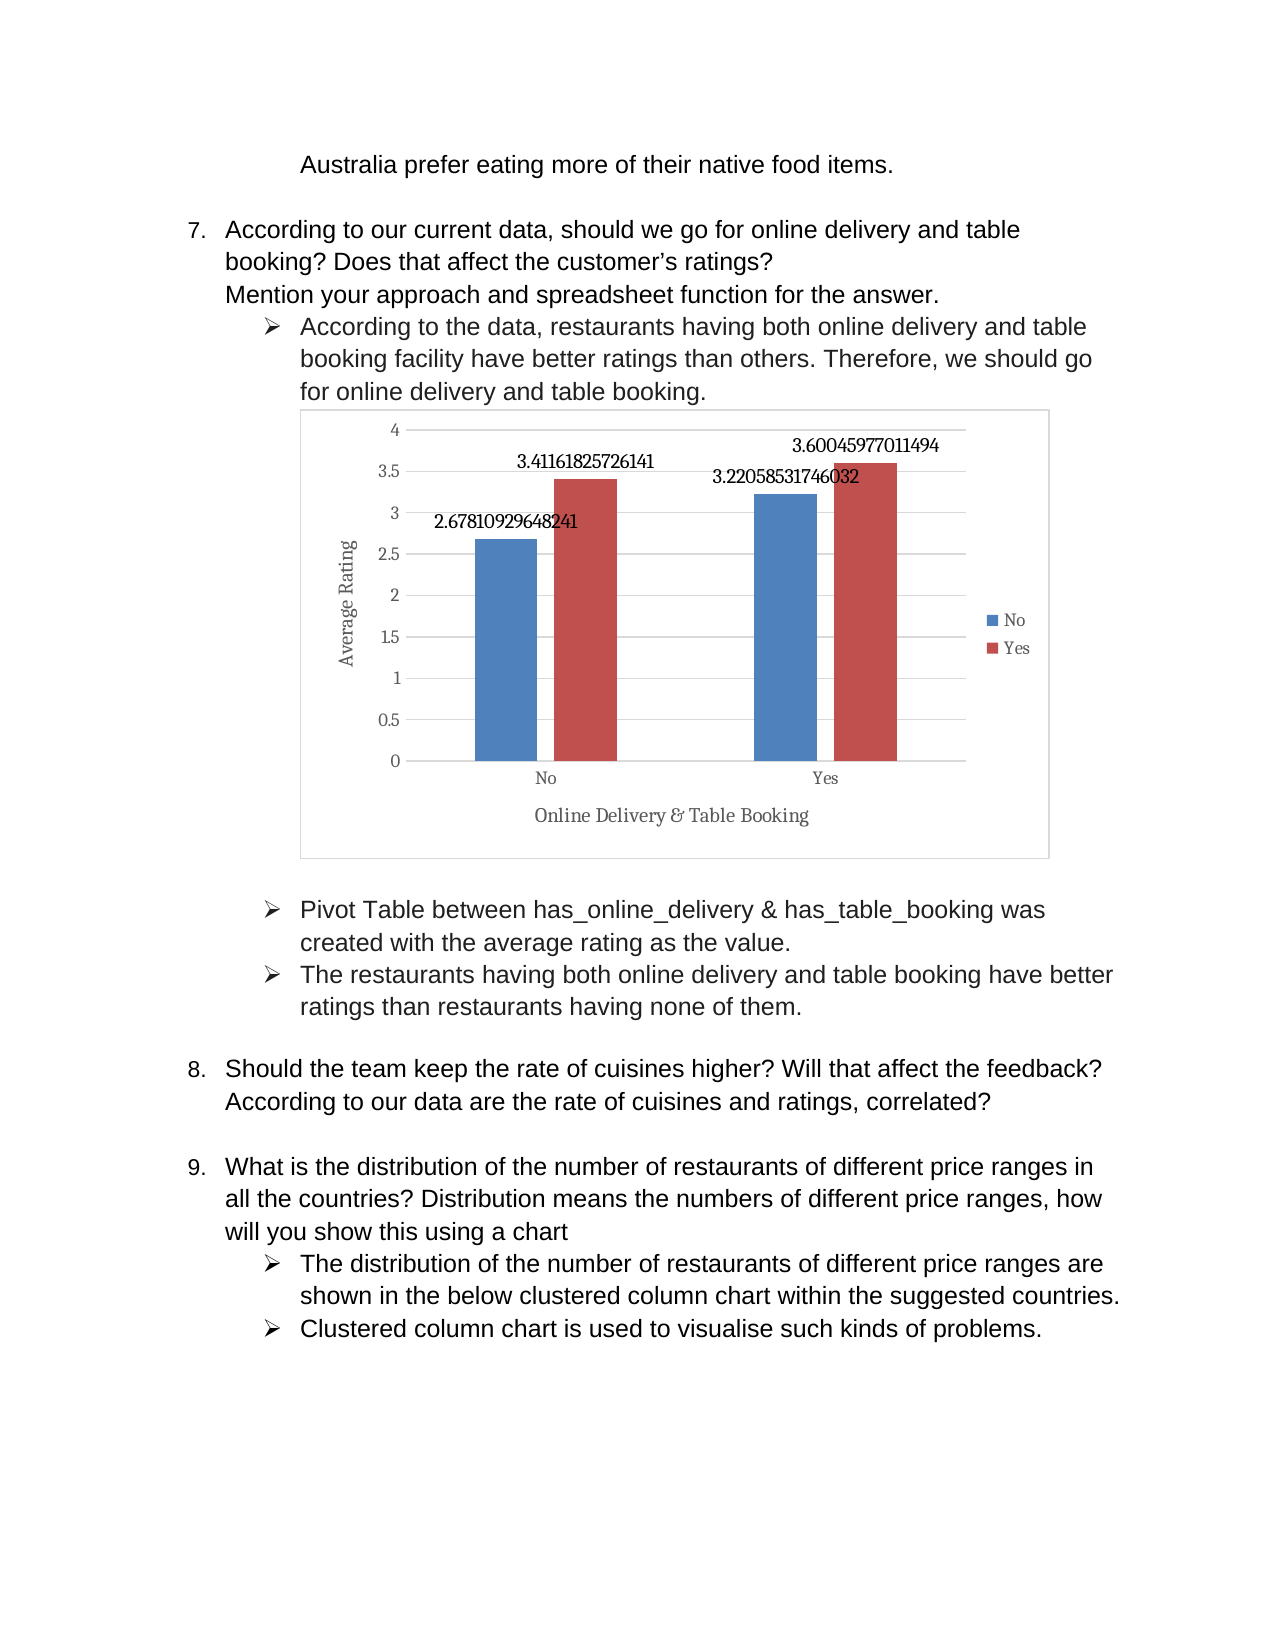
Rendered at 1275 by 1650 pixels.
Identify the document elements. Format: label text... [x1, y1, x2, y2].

list The restaurants having both online delivery and table booking have better ratings than restaurants having none of them. [262, 960, 1125, 1021]
list What is the distribution of the number of restaurants of different price ranges in all the countries? Distribution means the numbers of different price ranges, how will you show this using a chart [187, 1152, 1125, 1245]
list Clustered column chart is used to visualise such kinds of problems. [262, 1314, 1125, 1343]
list Should the team keep the rate of cuisines higher? Will that affect the feedback? According to our data are the rate of cuisines and ratings, correlated? [187, 1054, 1125, 1116]
text Mention your approach and spreadsheet function for the answer. [225, 279, 1125, 308]
list According to our current data, should we go for online delivery and table booking? Does that affect the customer’s ratings? [187, 215, 1125, 276]
list The distribution of the number of restaurants of different price ranges are shown in the below clustered column chart within the suggested countries. [262, 1249, 1125, 1310]
list Pivot Table between has_online_delivery & has_table_booking was created with the average rating as the value. [262, 895, 1125, 956]
list According to the data, restaurants having both online delivery and table booking facility have better ratings than others. Therefore, we should go for online delivery and table booking. [262, 312, 1125, 406]
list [262, 150, 1125, 179]
